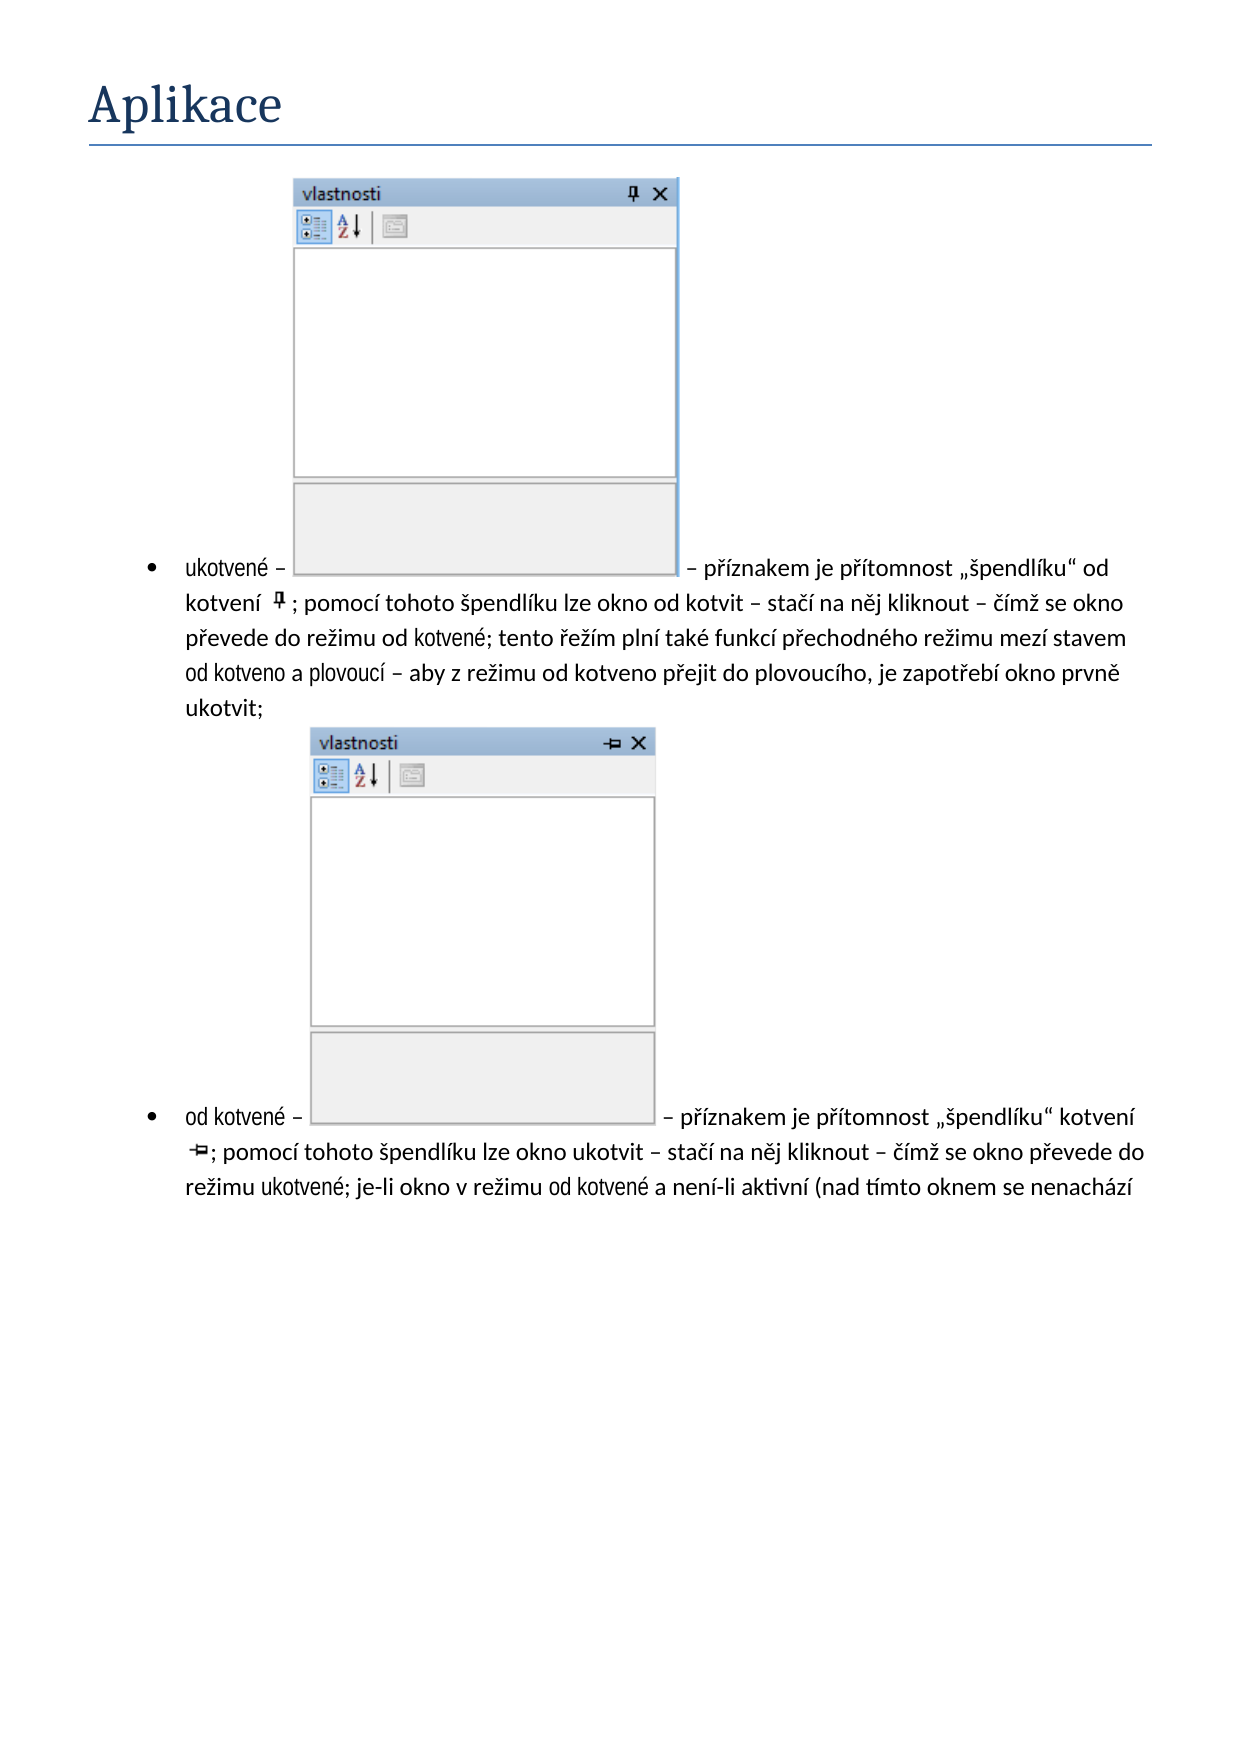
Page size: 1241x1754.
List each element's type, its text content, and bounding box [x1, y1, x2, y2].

picture [292, 177, 680, 577]
picture [266, 587, 292, 612]
picture [185, 1136, 211, 1161]
picture [309, 726, 657, 1126]
